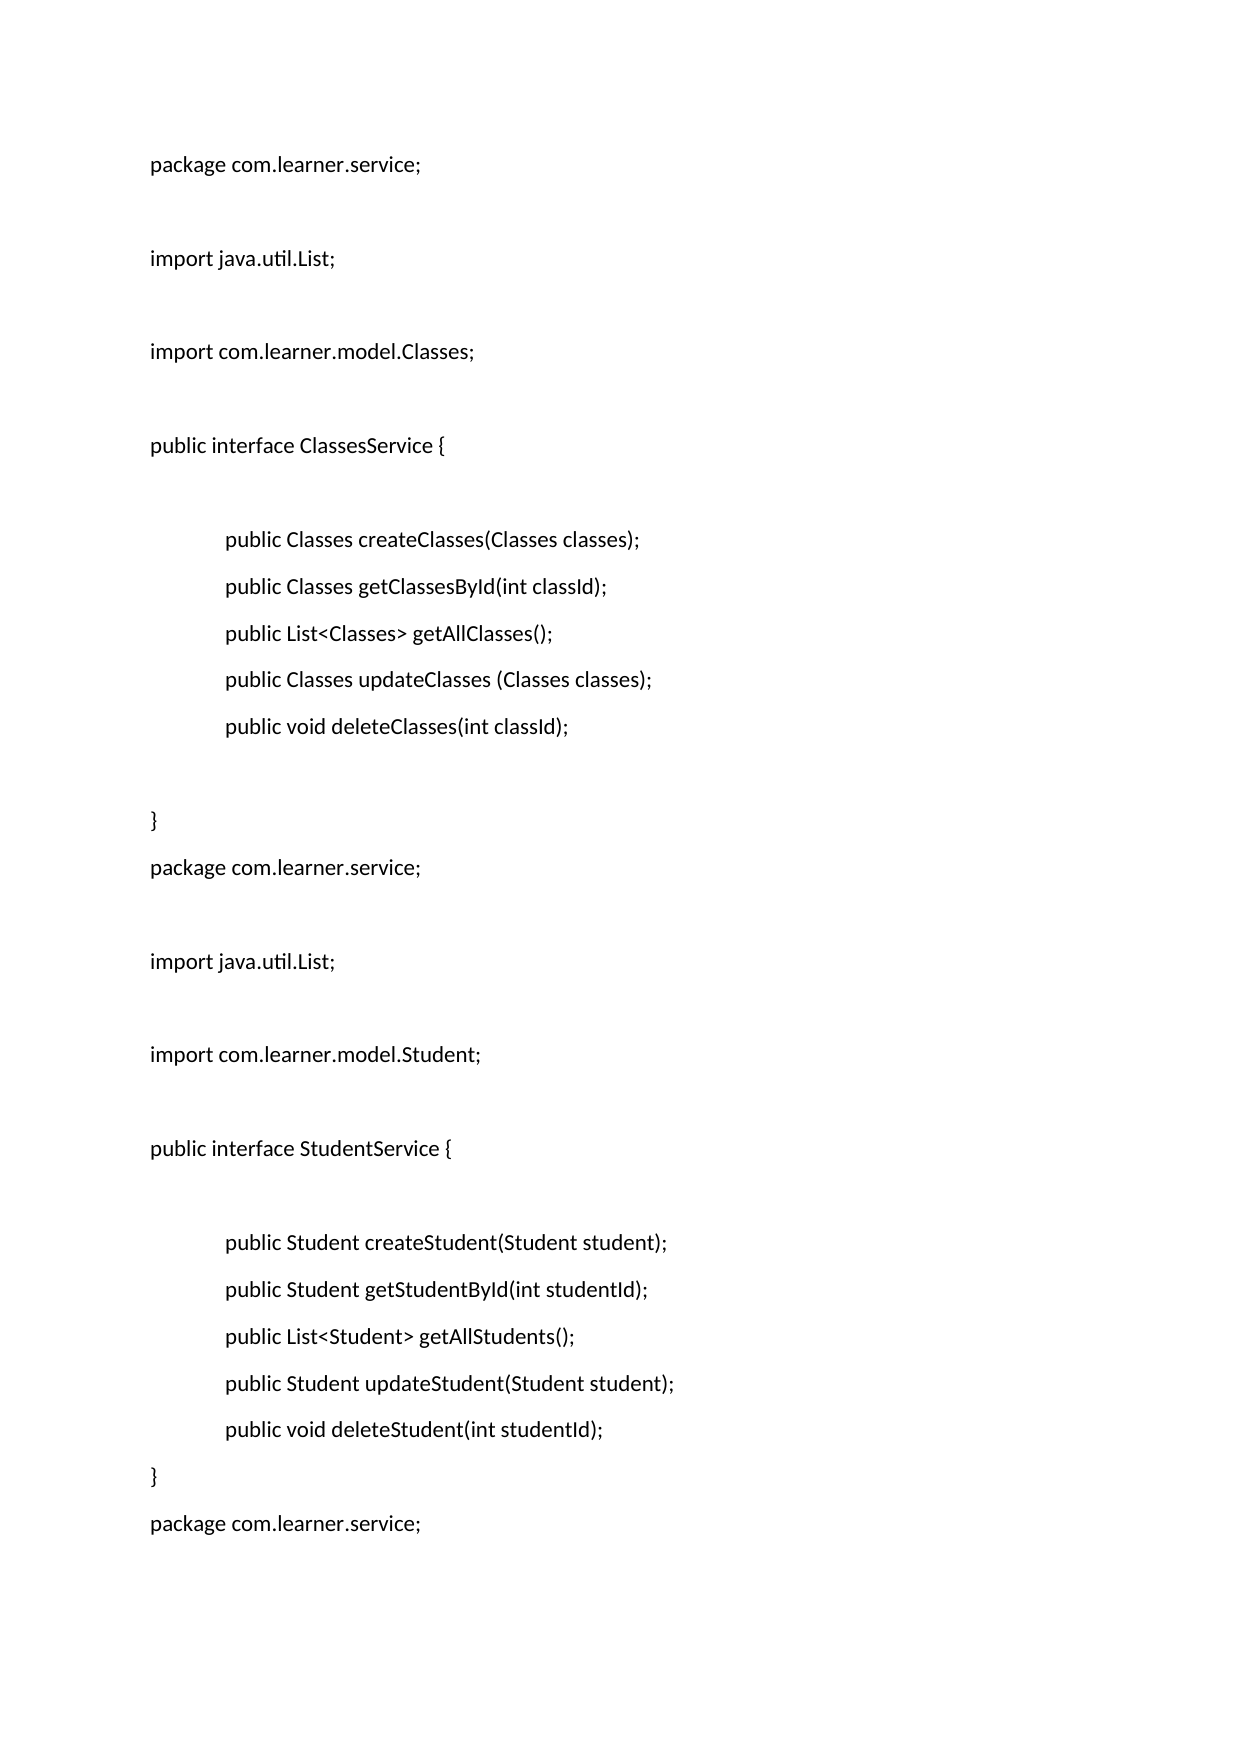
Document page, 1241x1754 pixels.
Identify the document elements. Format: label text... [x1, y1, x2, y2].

text import java.util.List; [150, 244, 1090, 272]
text public List<Classes> getAllClasses(); [150, 619, 1090, 647]
text } [150, 1462, 1090, 1491]
text public List<Student> getAllStudents(); [150, 1322, 1090, 1350]
text public Student createStudent(Student student); [150, 1228, 1090, 1256]
text public Student updateStudent(Student student); [150, 1369, 1090, 1397]
text package com.learner.service; [150, 150, 1090, 178]
text public void deleteStudent(int studentId); [150, 1416, 1090, 1444]
text public void deleteClasses(int classId); [150, 712, 1090, 741]
text public Student getStudentById(int studentId); [150, 1275, 1090, 1303]
text public Classes updateClasses (Classes classes); [150, 666, 1090, 694]
text public interface ClassesService { [150, 431, 1090, 459]
text import com.learner.model.Student; [150, 1041, 1090, 1069]
text package com.learner.service; [150, 853, 1090, 881]
text import com.learner.model.Classes; [150, 337, 1090, 366]
text package com.learner.service; [150, 1509, 1090, 1537]
text public interface StudentService { [150, 1134, 1090, 1162]
text public Classes getClassesById(int classId); [150, 572, 1090, 600]
text } [150, 806, 1090, 834]
text public Classes createClasses(Classes classes); [150, 525, 1090, 553]
text import java.util.List; [150, 947, 1090, 975]
